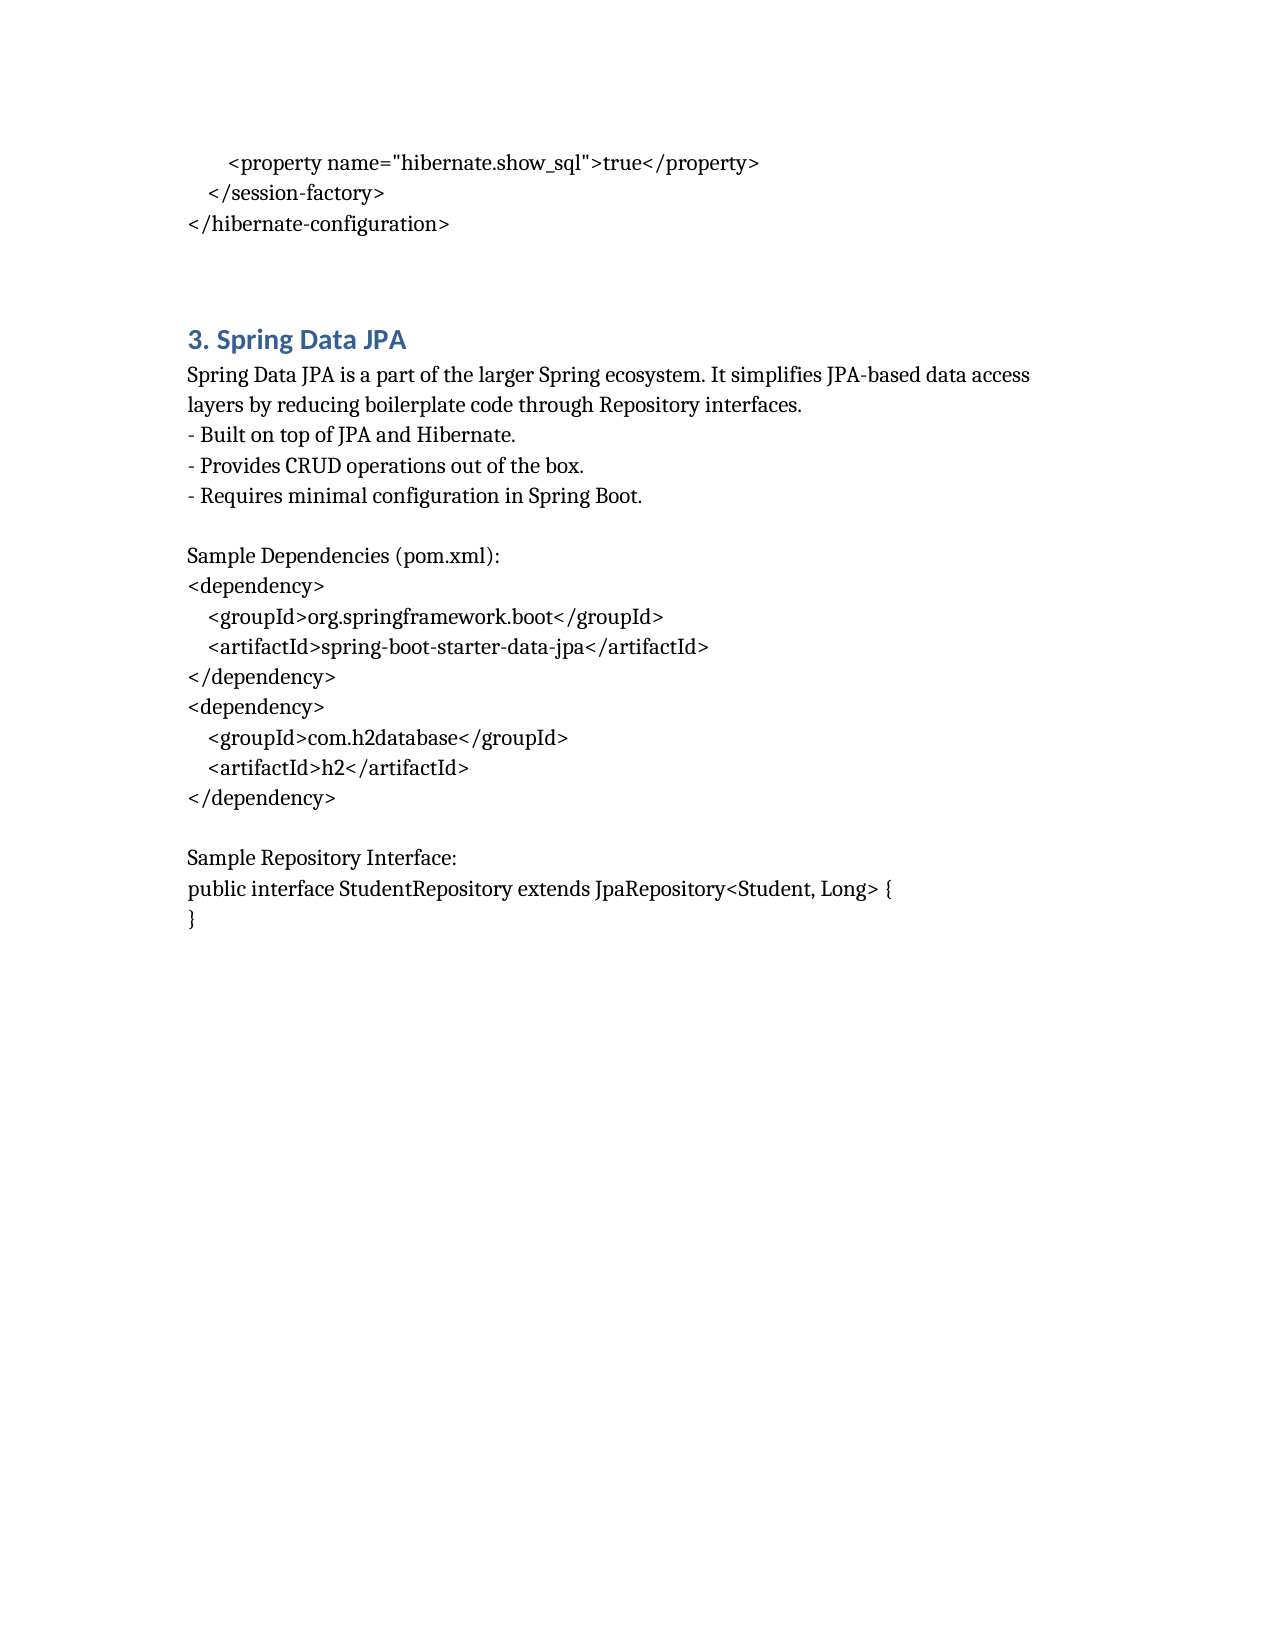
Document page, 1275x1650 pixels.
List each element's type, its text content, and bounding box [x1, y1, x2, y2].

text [187, 150, 1087, 267]
subtitle 3. Spring Data JPA [187, 321, 1087, 356]
text Spring Data JPA is a part of the larger Spring ecosystem. It simplifies JPA-based data access layers by reducing boilerplate code through Repository interfaces. - Built on top of JPA and Hibernate. - Provides CRUD operations out of the box. - Requires minimal configuration in Spring Boot. Sample Dependencies (pom.xml): <dependency> <groupId>org.springframework.boot</groupId> <artifactId>spring-boot-starter-data-jpa</artifactId> </dependency> <dependency> <groupId>com.h2database</groupId> <artifactId>h2</artifactId> </dependency> Sample Repository Interface: public interface StudentRepository extends JpaRepository<Student, Long> { } [187, 362, 1087, 962]
